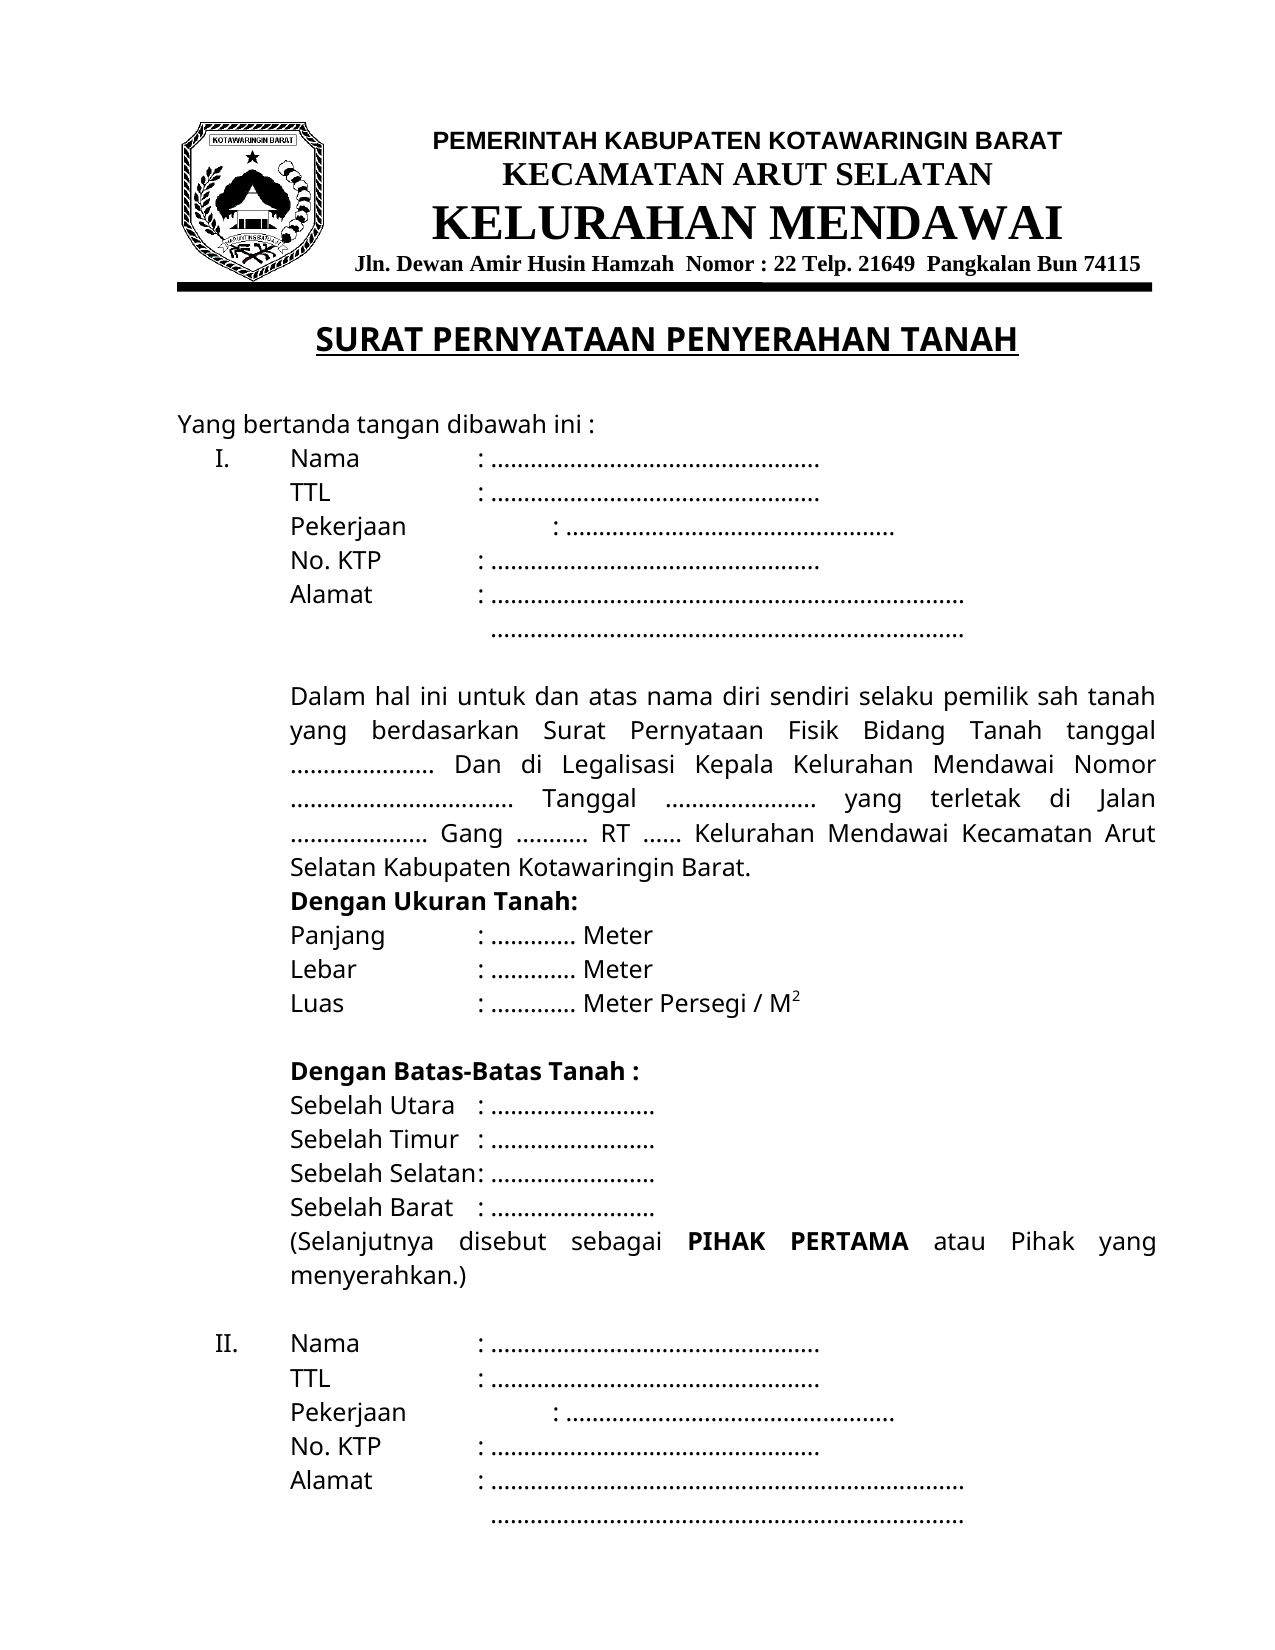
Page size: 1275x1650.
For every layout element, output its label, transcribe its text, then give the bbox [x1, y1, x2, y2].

list Sebelah Barat : ……………………. [290, 1190, 1157, 1224]
list No. KTP : ………………………………………….. [290, 1428, 1157, 1462]
list TTL : ………………………………………….. [290, 1360, 1157, 1394]
list Luas : …………. Meter Persegi / M2 [290, 986, 1157, 1019]
list ……………………………………………………………… [290, 1496, 1157, 1531]
picture [177, 118, 328, 282]
list Dalam hal ini untuk dan atas nama diri sendiri selaku pemilik sah tanah yang berdasarkan Surat Pernyataan Fisik Bidang Tanah tanggal …………………. Dan di Legalisasi Kepala Kelurahan Mendawai Nomor ……………………………. Tanggal ………………….. yang terletak di Jalan ………………… Gang ……….. RT …… Kelurahan Mendawai Kecamatan Arut Selatan Kabupaten Kotawaringin Barat. [290, 679, 1157, 883]
list Panjang : …………. Meter [290, 917, 1157, 951]
list Nama : ………………………………………….. [215, 1326, 1157, 1360]
list Sebelah Timur : ……………………. [290, 1122, 1157, 1156]
list Pekerjaan : ………………………………………….. [290, 509, 1157, 543]
list Alamat : ……………………………………………………………… [290, 1462, 1157, 1496]
list (Selanjutnya disebut sebagai PIHAK PERTAMA atau Pihak yang menyerahkan.) [290, 1224, 1157, 1292]
list Alamat : ……………………………………………………………… [290, 577, 1157, 611]
list Nama : ………………………………………….. [215, 441, 1157, 474]
text Yang bertanda tangan dibawah ini : [177, 406, 1157, 441]
list Dengan Batas-Batas Tanah : [290, 1054, 1157, 1088]
list No. KTP : ………………………………………….. [290, 543, 1157, 577]
list Pekerjaan : ………………………………………….. [290, 1394, 1157, 1428]
list TTL : ………………………………………….. [290, 474, 1157, 509]
text SURAT PERNYATAAN PENYERAHAN TANAH [177, 316, 1157, 361]
list Dengan Ukuran Tanah: [290, 883, 1157, 917]
list ……………………………………………………………… [290, 611, 1157, 645]
list Sebelah Selatan : ……………………. [290, 1156, 1157, 1190]
list Sebelah Utara : ……………………. [290, 1088, 1157, 1122]
list Lebar : …………. Meter [290, 951, 1157, 986]
